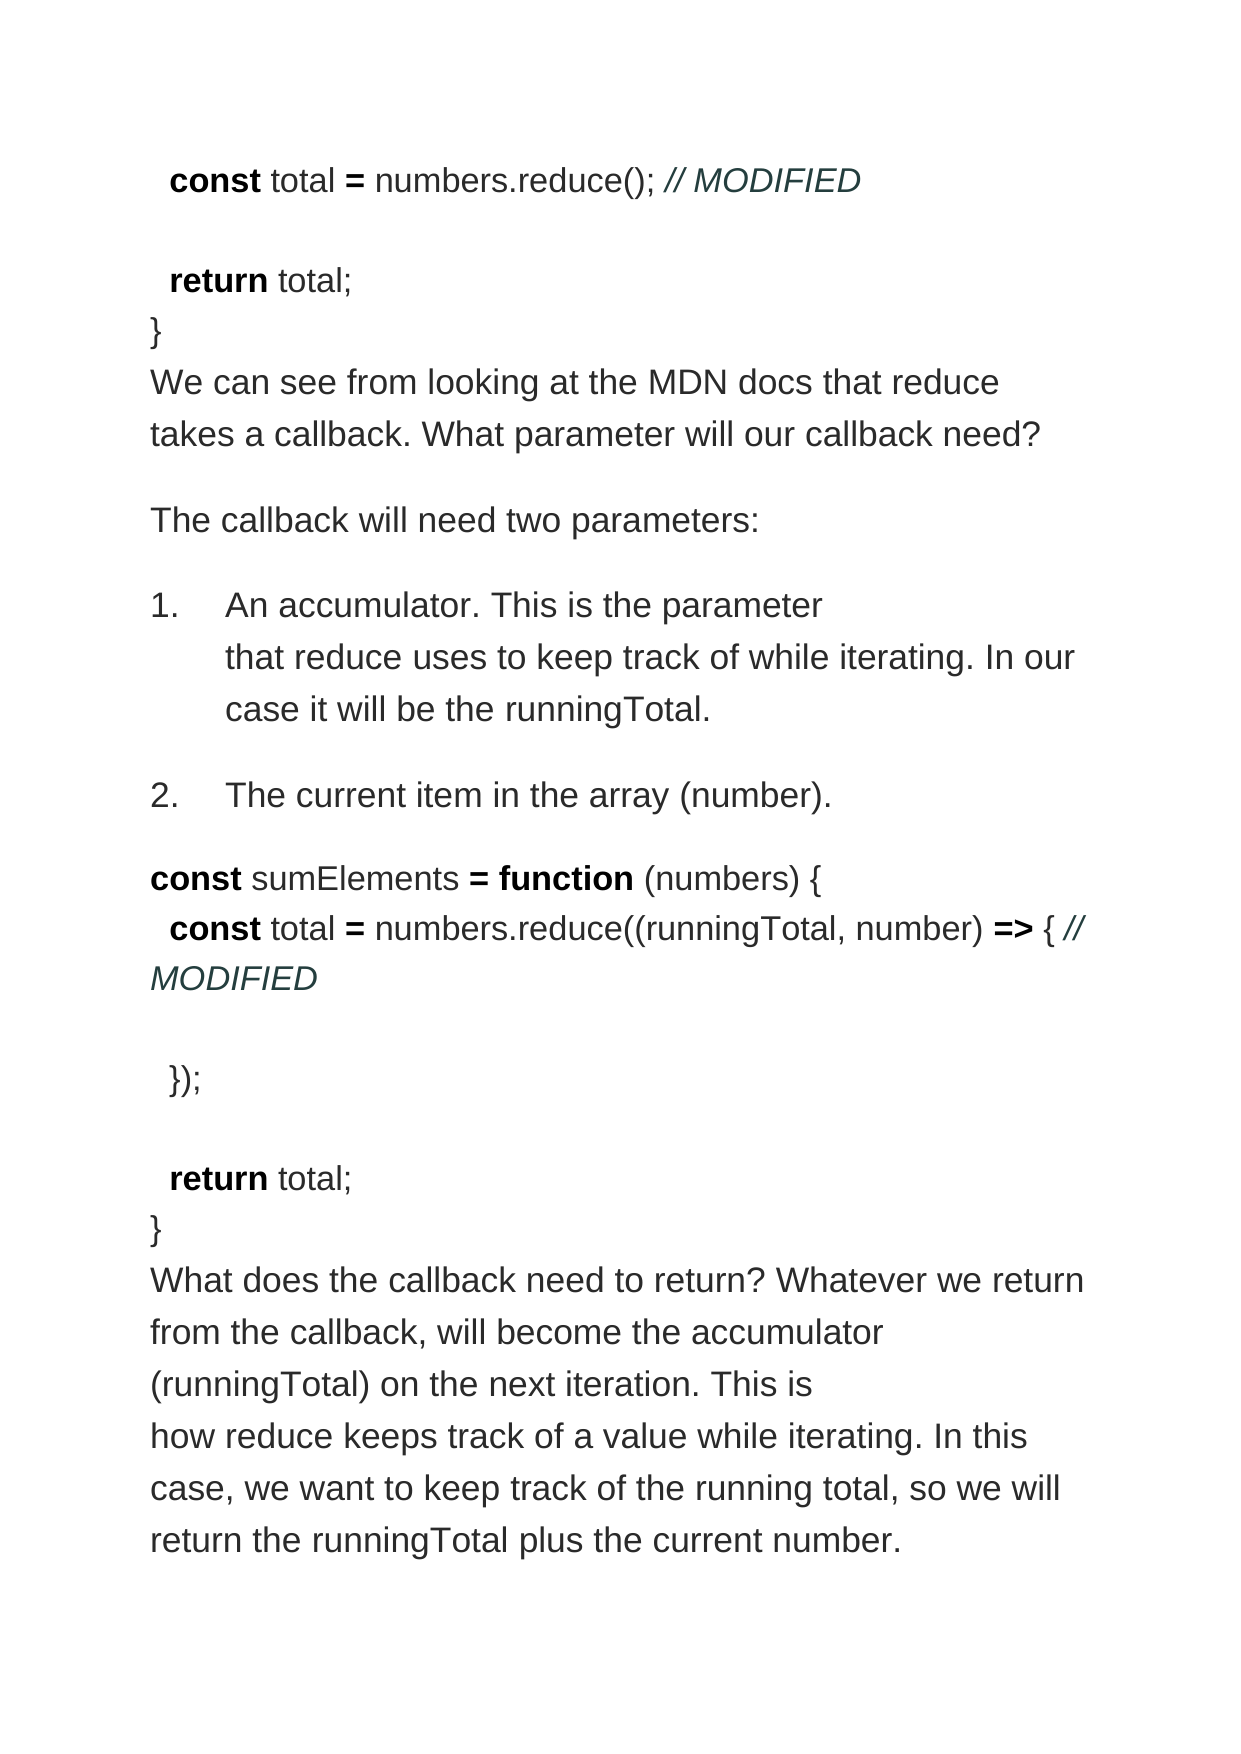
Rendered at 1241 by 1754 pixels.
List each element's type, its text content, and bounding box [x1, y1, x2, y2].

text } [150, 1198, 1090, 1248]
list An accumulator. This is the parameter that reduce uses to keep track of while iterating. In our case it will be the runningTotal. [150, 573, 1090, 729]
text } [150, 300, 1090, 350]
text The callback will need two parameters: [150, 487, 1090, 539]
text const sumElements = function (numbers) { [150, 848, 1090, 898]
text const total = numbers.reduce((runningTotal, number) => { // MODIFIED [150, 898, 1090, 998]
list The current item in the array (number). [150, 762, 1090, 814]
text return total; [150, 250, 1090, 300]
text return total; [150, 1148, 1090, 1198]
text We can see from looking at the MDN docs that reduce takes a callback. What parameter will our callback need? [150, 350, 1090, 454]
text const total = numbers.reduce(); // MODIFIED [150, 150, 1090, 200]
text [150, 1248, 1090, 1560]
text }); [150, 1048, 1090, 1098]
